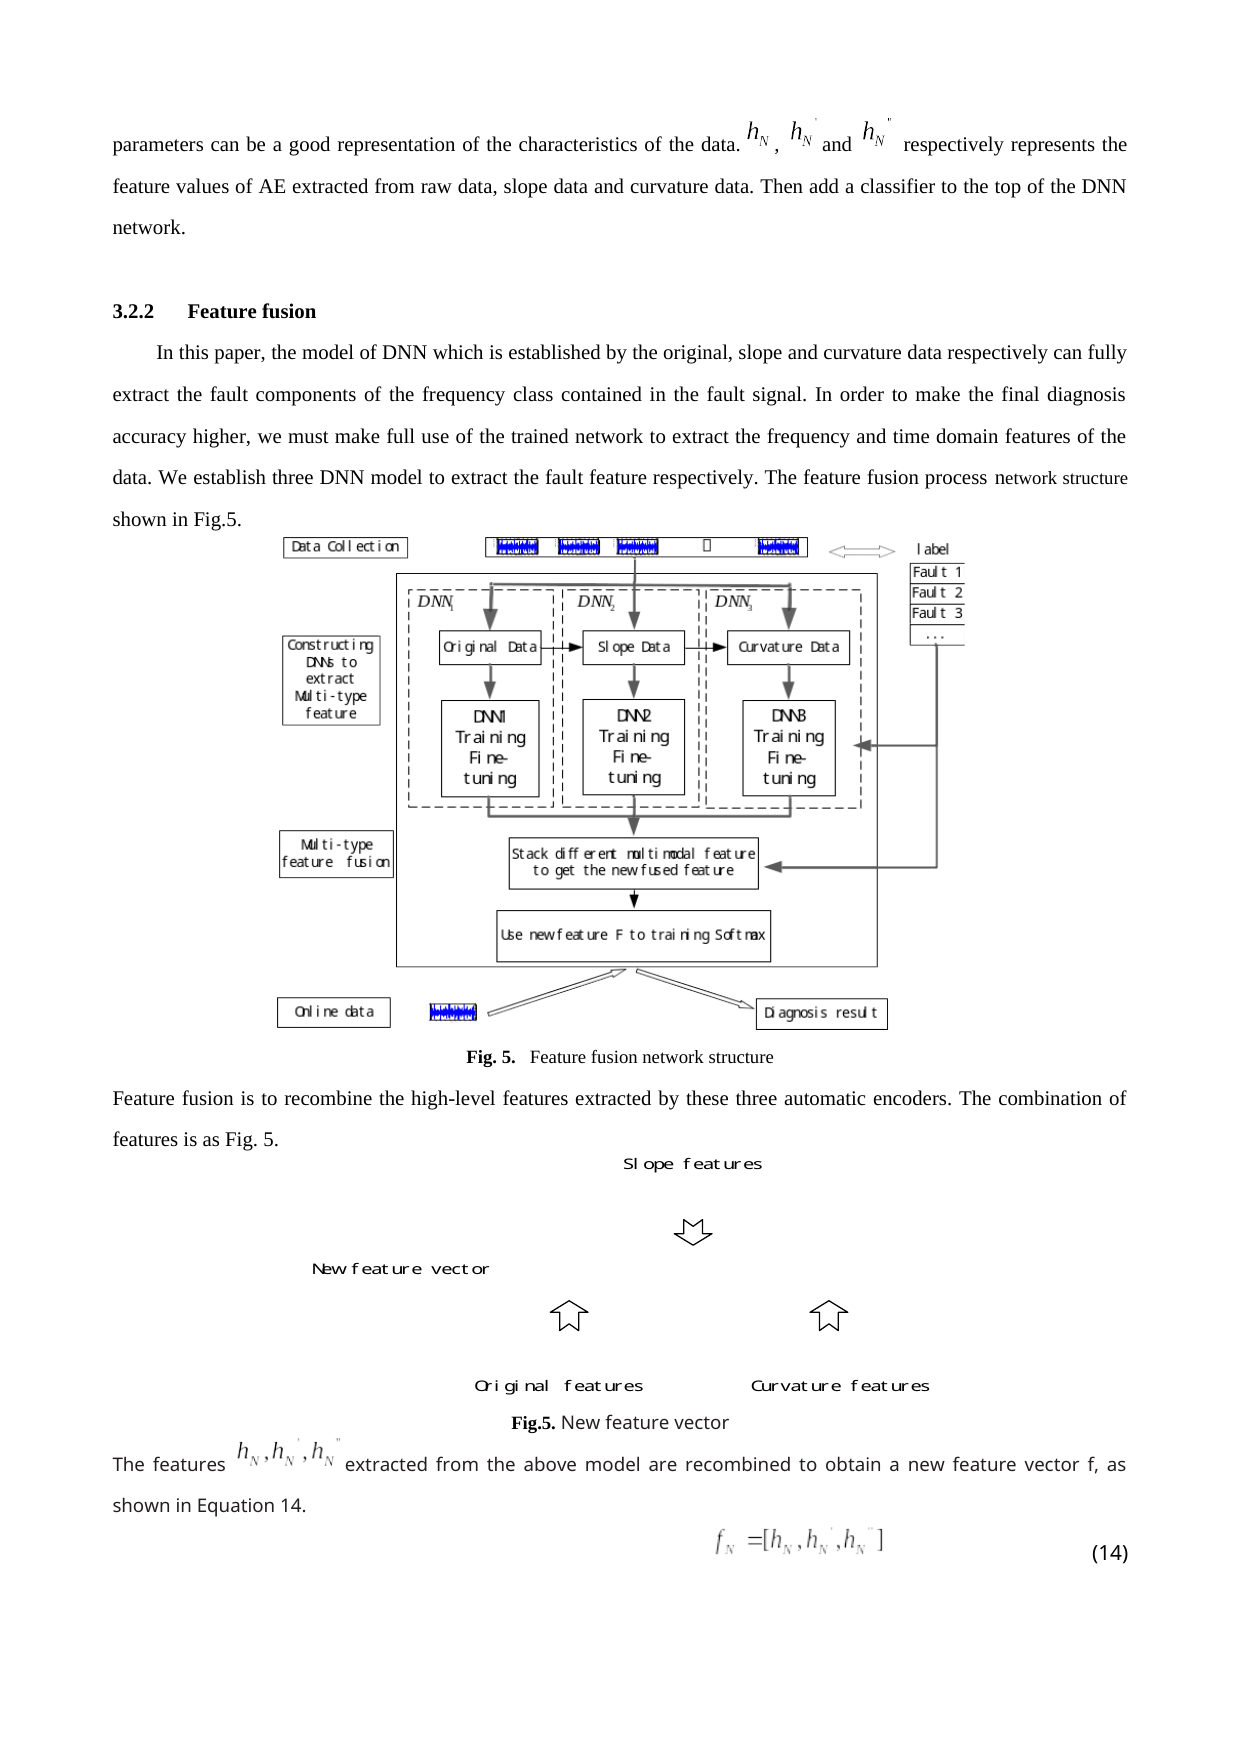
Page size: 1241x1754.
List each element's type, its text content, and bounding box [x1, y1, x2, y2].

list Feature fusion [112, 285, 1128, 326]
text Fig. 5. Feature fusion network structure [112, 1030, 1128, 1072]
text In this paper, the model of DNN which is established by the original, slope and curvature data respectively can fully extract the fault components of the frequency class contained in the fault signal. In order to make the final diagnosis accuracy higher, we must make full use of the trained network to extract the frequency and time domain features of the data. We establish three DNN model to extract the fault feature respectively. The feature fusion process network structure shown in Fig.5. [112, 326, 1128, 535]
text Fig.5. New feature vector [112, 1396, 1128, 1438]
text (14) [112, 1521, 1128, 1567]
text Feature fusion is to recombine the high-level features extracted by these three automatic encoders. The combination of features is as Fig. 5. [112, 1072, 1128, 1155]
text The features extracted from the above model are recombined to obtain a new feature vector f, as shown in Equation 14. [112, 1438, 1128, 1521]
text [112, 118, 1128, 243]
